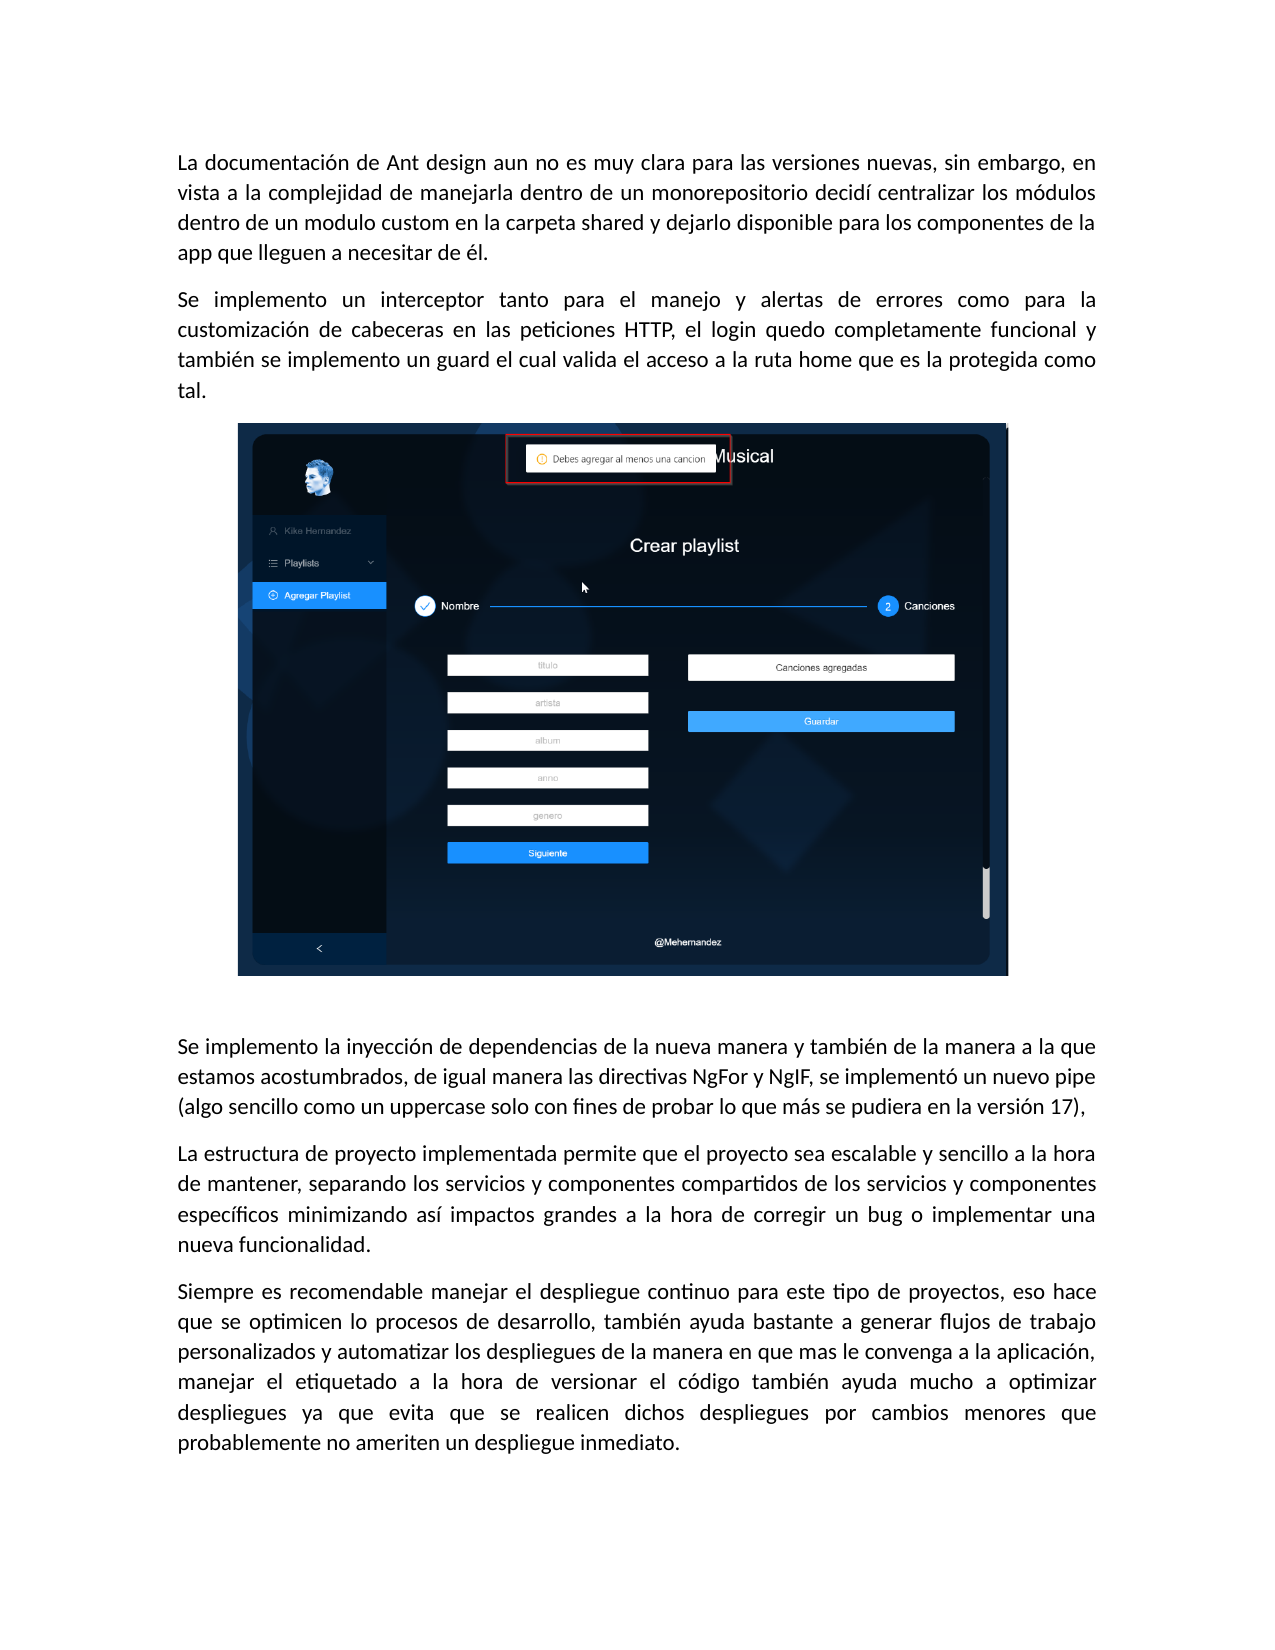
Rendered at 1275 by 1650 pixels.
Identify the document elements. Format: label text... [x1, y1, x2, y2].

text La estructura de proyecto implementada permite que el proyecto sea escalable y sencillo a la hora de mantener, separando los servicios y componentes compartidos de los servicios y componentes específicos minimizando así impactos grandes a la hora de corregir un bug o implementar una nueva funcionalidad. [177, 1139, 1098, 1258]
text La documentación de Ant design aun no es muy clara para las versiones nuevas, sin embargo, en vista a la complejidad de manejarla dentro de un monorepositorio decidí centralizar los módulos dentro de un modulo custom en la carpeta shared y dejarlo disponible para los componentes de la app que lleguen a necesitar de él. [177, 148, 1098, 266]
text Se implemento un interceptor tanto para el manejo y alertas de errores como para la customización de cabeceras en las peticiones HTTP, el login quedo completamente funcional y también se implemento un guard el cual valida el acceso a la ruta home que es la protegida como tal. [177, 285, 1098, 404]
text Se implemento la inyección de dependencias de la nueva manera y también de la manera a la que estamos acostumbrados, de igual manera las directivas NgFor y NgIF, se implementó un nuevo pipe (algo sencillo como un uppercase solo con fines de probar lo que más se pudiera en la versión 17), [177, 1032, 1098, 1120]
text Siempre es recomendable manejar el despliegue continuo para este tipo de proyectos, eso hace que se optimicen lo procesos de desarrollo, también ayuda bastante a generar flujos de trabajo personalizados y automatizar los despliegues de la manera en que mas le convenga a la aplicación, manejar el etiquetado a la hora de versionar el código también ayuda mucho a optimizar despliegues ya que evita que se realicen dichos despliegues por cambios menores que probablemente no ameriten un despliegue inmediato. [177, 1277, 1098, 1456]
picture [236, 423, 1008, 974]
